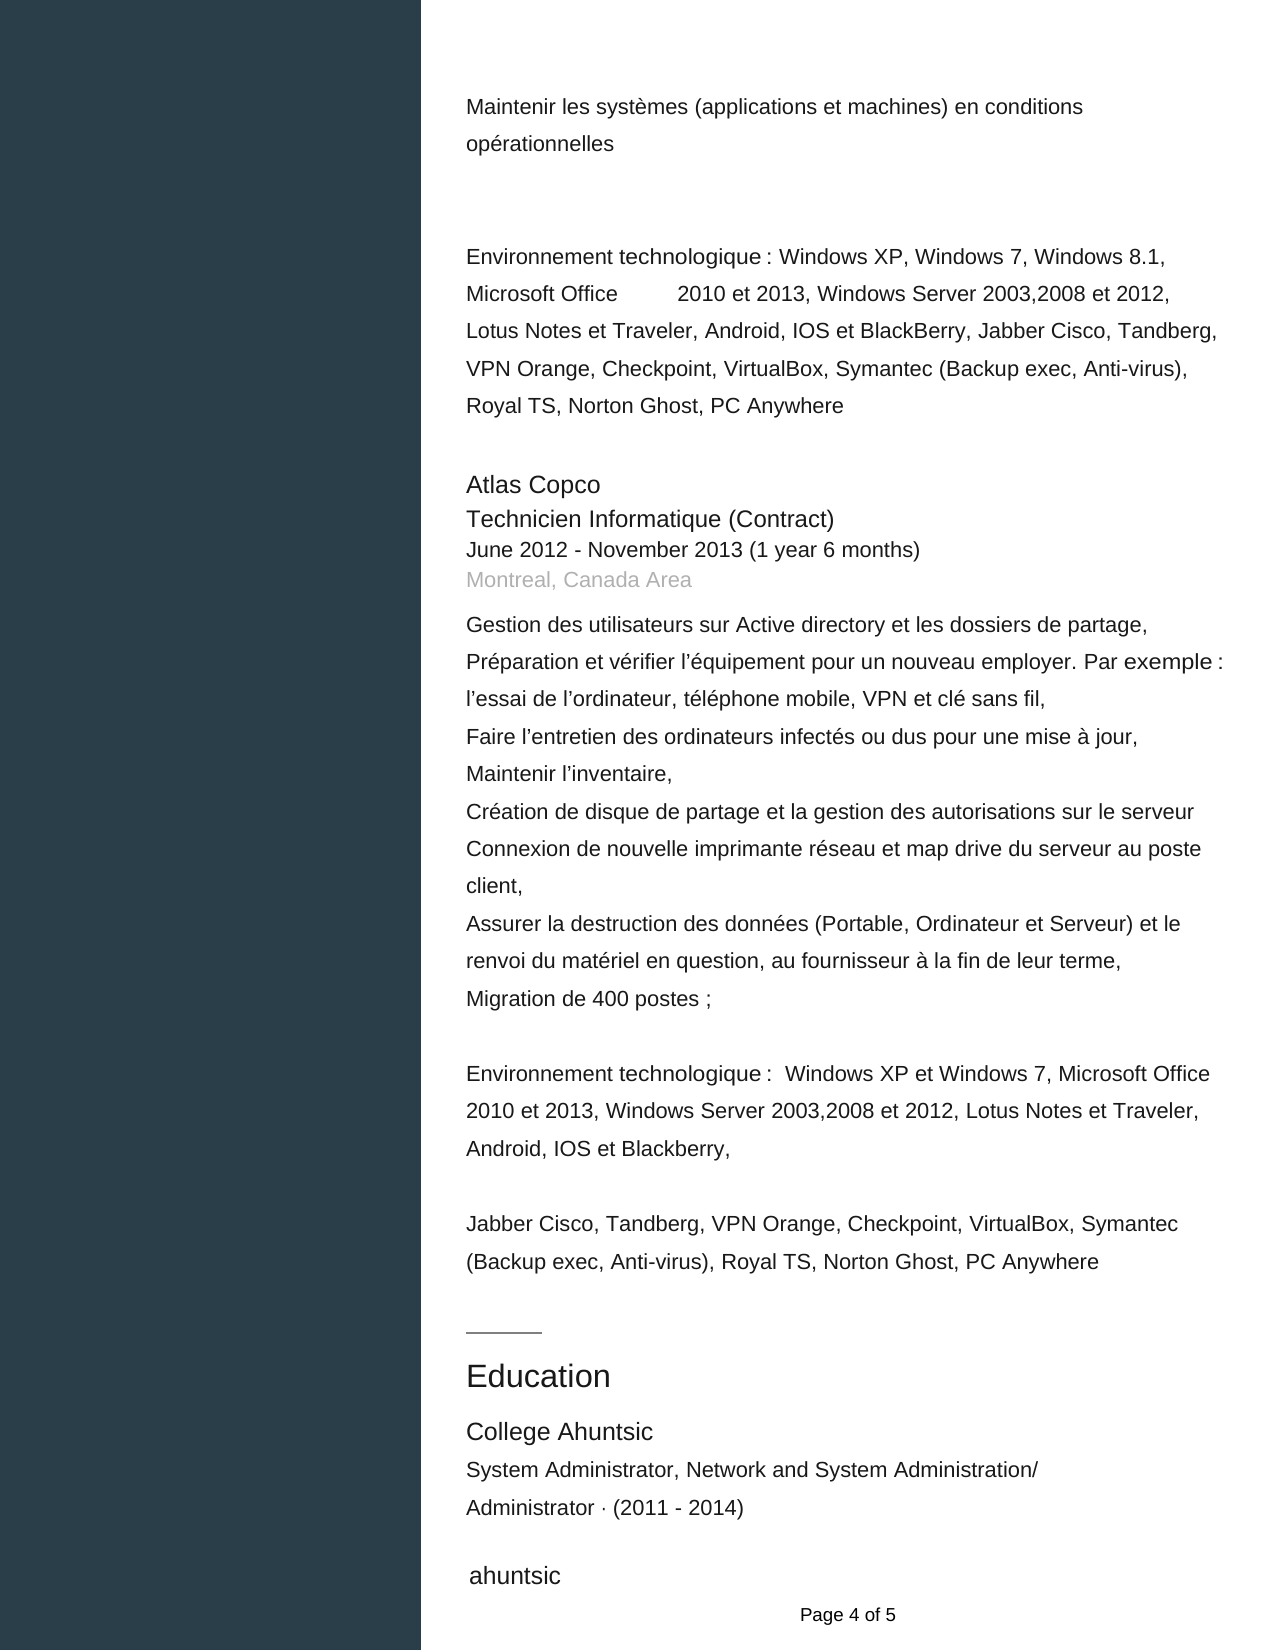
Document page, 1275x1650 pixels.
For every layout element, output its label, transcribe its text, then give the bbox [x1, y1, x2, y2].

text Education [466, 1357, 1237, 1394]
text College Ahuntsic [466, 1417, 1237, 1446]
text Atlas Copco [466, 470, 1237, 499]
text System Administrator, Network and System Administration/ Administrator · (2011 - 2014) [466, 1447, 1044, 1522]
text Environnement technologique : Windows XP et Windows 7, Microsoft Office [466, 1061, 1237, 1086]
text Gestion des utilisateurs sur Active directory et les dossiers de partage, Préparation et vérifier l’équipement pour un nouveau employer. Par exemple : l’essai de l’ordinateur, téléphone mobile, VPN et clé sans fil, [466, 612, 1230, 711]
text ahuntsic [179, 1561, 561, 1590]
text Jabber Cisco, Tandberg, VPN Orange, Checkpoint, VirtualBox, Symantec [466, 1211, 1237, 1236]
text Faire l’entretien des ordinateurs infectés ou dus pour une mise à jour, Maintenir l’inventaire, [466, 724, 1143, 786]
text Création de disque de partage et la gestion des autorisations sur le serveur Connexion de nouvelle imprimante réseau et map drive du serveur au poste client, [466, 799, 1207, 898]
text Maintenir les systèmes (applications et machines) en conditions opérationnelles [466, 94, 1089, 156]
text 2010 et 2013, Windows Server 2003,2008 et 2012, Lotus Notes et Traveler, Android, IOS et Blackberry, [466, 1098, 1204, 1161]
text Technicien Informatique (Contract) [466, 504, 1237, 532]
text Page 4 of 5 [800, 1604, 1237, 1626]
text Assurer la destruction des données (Portable, Ordinateur et Serveur) et le renvoi du matériel en question, au fournisseur à la fin de leur terme, Migration de 400 postes ; [466, 911, 1186, 1011]
text June 2012 - November 2013 (1 year 6 months) Montreal, Canada Area [466, 537, 926, 592]
text Environnement technologique : Windows XP, Windows 7, Windows 8.1, Microsoft Office 2010 et 2013, Windows Server 2003,2008 et 2012, Lotus Notes et Traveler, Android, IOS et BlackBerry, Jabber Cisco, Tandberg, VPN Orange, Checkpoint, VirtualBox, Symantec (Backup exec, Anti-virus), Royal TS, Norton Ghost, PC Anywhere [466, 244, 1223, 418]
text (Backup exec, Anti-virus), Royal TS, Norton Ghost, PC Anywhere [466, 1248, 1237, 1273]
